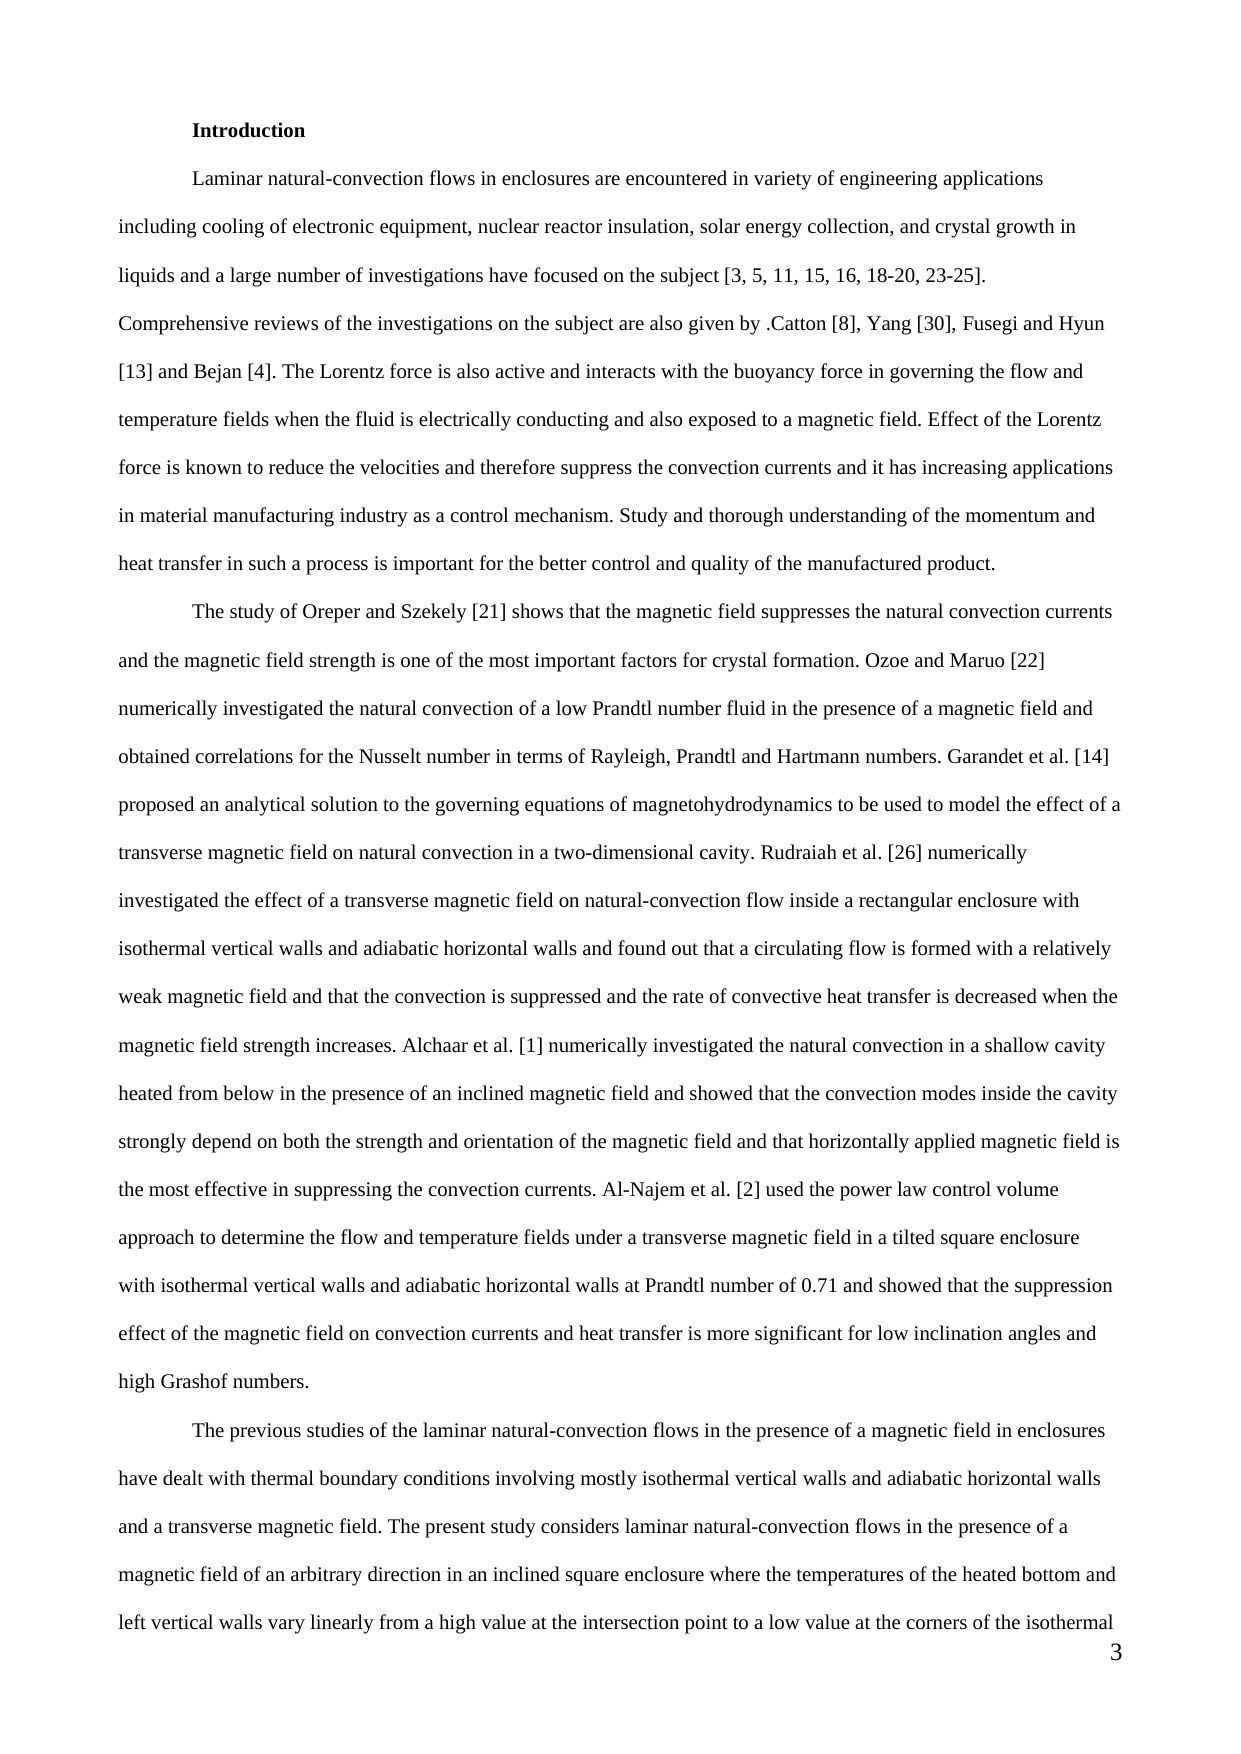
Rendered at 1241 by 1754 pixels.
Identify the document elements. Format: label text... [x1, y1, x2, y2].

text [118, 1417, 1122, 1634]
text The study of Oreper and Szekely [21] shows that the magnetic field suppresses the natural convection currents and the magnetic field strength is one of the most important factors for crystal formation. Ozoe and Maruo [22] numerically investigated the natural convection of a low Prandtl number fluid in the presence of a magnetic field and obtained correlations for the Nusselt number in terms of Rayleigh, Prandtl and Hartmann numbers. Garandet et al. [14] proposed an analytical solution to the governing equations of magnetohydrodynamics to be used to model the effect of a transverse magnetic field on natural convection in a two-dimensional cavity. Rudraiah et al. [26] numerically investigated the effect of a transverse magnetic field on natural-convection flow inside a rectangular enclosure with isothermal vertical walls and adiabatic horizontal walls and found out that a circulating flow is formed with a relatively weak magnetic field and that the convection is suppressed and the rate of convective heat transfer is decreased when the magnetic field strength increases. Alchaar et al. [1] numerically investigated the natural convection in a shallow cavity heated from below in the presence of an inclined magnetic field and showed that the convection modes inside the cavity strongly depend on both the strength and orientation of the magnetic field and that horizontally applied magnetic field is the most effective in suppressing the convection currents. Al-Najem et al. [2] used the power law control volume approach to determine the flow and temperature fields under a transverse magnetic field in a tilted square enclosure with isothermal vertical walls and adiabatic horizontal walls at Prandtl number of 0.71 and showed that the suppression effect of the magnetic field on convection currents and heat transfer is more significant for low inclination angles and high Grashof numbers. [118, 599, 1122, 1393]
subtitle Introduction [118, 118, 1122, 142]
text Laminar natural-convection flows in enclosures are encountered in variety of engineering applications including cooling of electronic equipment, nuclear reactor insulation, solar energy collection, and crystal growth in liquids and a large number of investigations have focused on the subject [3, 5, 11, 15, 16, 18-20, 23-25]. Comprehensive reviews of the investigations on the subject are also given by .Catton [8], Yang [30], Fusegi and Hyun [13] and Bejan [4]. The Lorentz force is also active and interacts with the buoyancy force in governing the flow and temperature fields when the fluid is electrically conducting and also exposed to a magnetic field. Effect of the Lorentz force is known to reduce the velocities and therefore suppress the convection currents and it has increasing applications in material manufacturing industry as a control mechanism. Study and thorough understanding of the momentum and heat transfer in such a process is important for the better control and quality of the manufactured product. [118, 166, 1122, 575]
